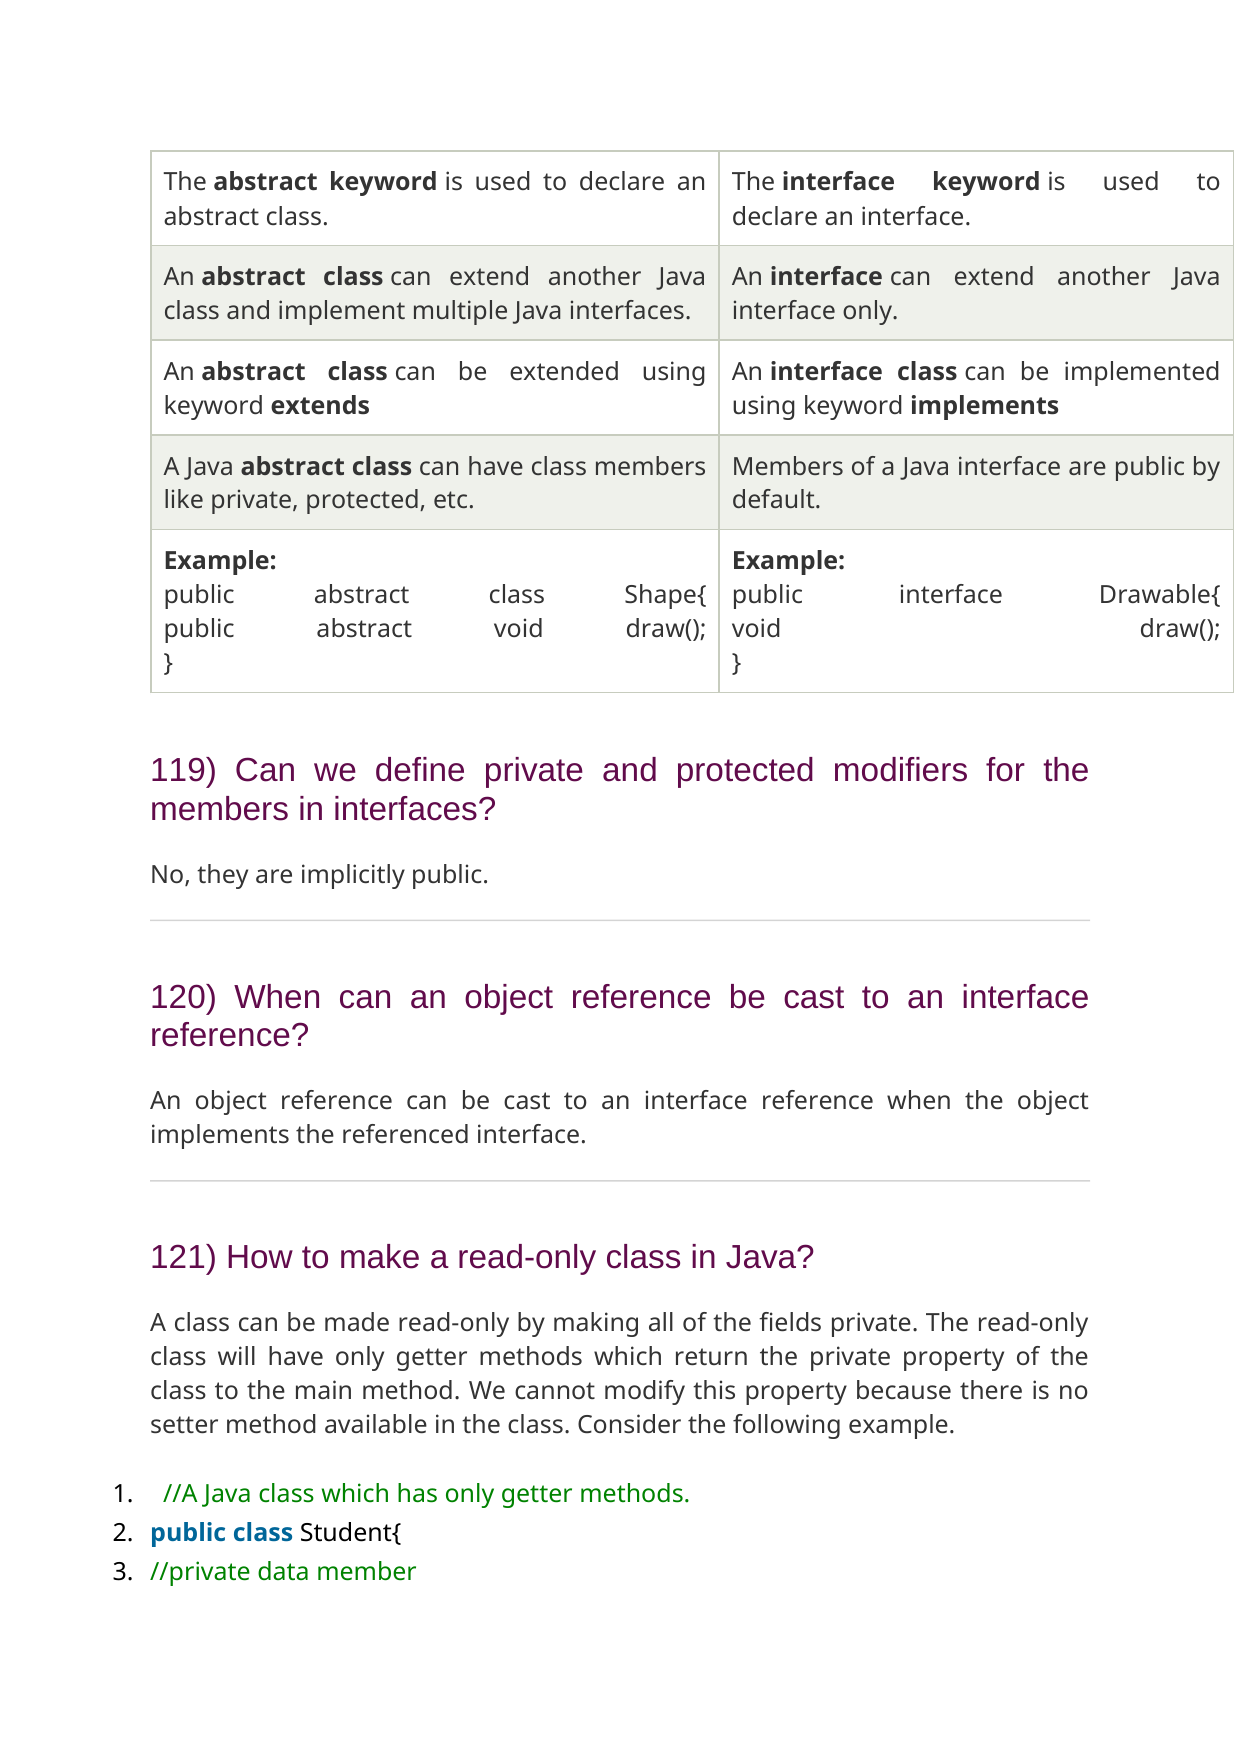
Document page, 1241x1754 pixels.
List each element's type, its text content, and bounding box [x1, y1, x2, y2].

text A class can be made read-only by making all of the fields private. The read-only class will have only getter methods which return the private property of the class to the main method. We cannot modify this property because there is no setter method available in the class. Consider the following example. [150, 1305, 1090, 1441]
text 121) How to make a read-only class in Java? [150, 1237, 1090, 1276]
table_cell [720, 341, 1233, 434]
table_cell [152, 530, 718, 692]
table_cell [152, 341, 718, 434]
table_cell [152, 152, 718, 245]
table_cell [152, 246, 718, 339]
text No, they are implicitly public. [150, 856, 1090, 890]
text An object reference can be cast to an interface reference when the object implements the referenced interface. [150, 1083, 1090, 1151]
list //private data member [112, 1548, 1090, 1587]
text 120) When can an object reference be cast to an interface reference? [150, 977, 1090, 1054]
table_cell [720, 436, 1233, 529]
list public class Student{ [112, 1509, 1090, 1548]
text 119) Can we define private and protected modifiers for the members in interfaces? [150, 750, 1090, 827]
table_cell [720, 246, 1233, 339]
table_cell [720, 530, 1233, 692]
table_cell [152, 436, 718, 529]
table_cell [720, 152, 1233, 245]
list //A Java class which has only getter methods. [112, 1470, 1090, 1509]
